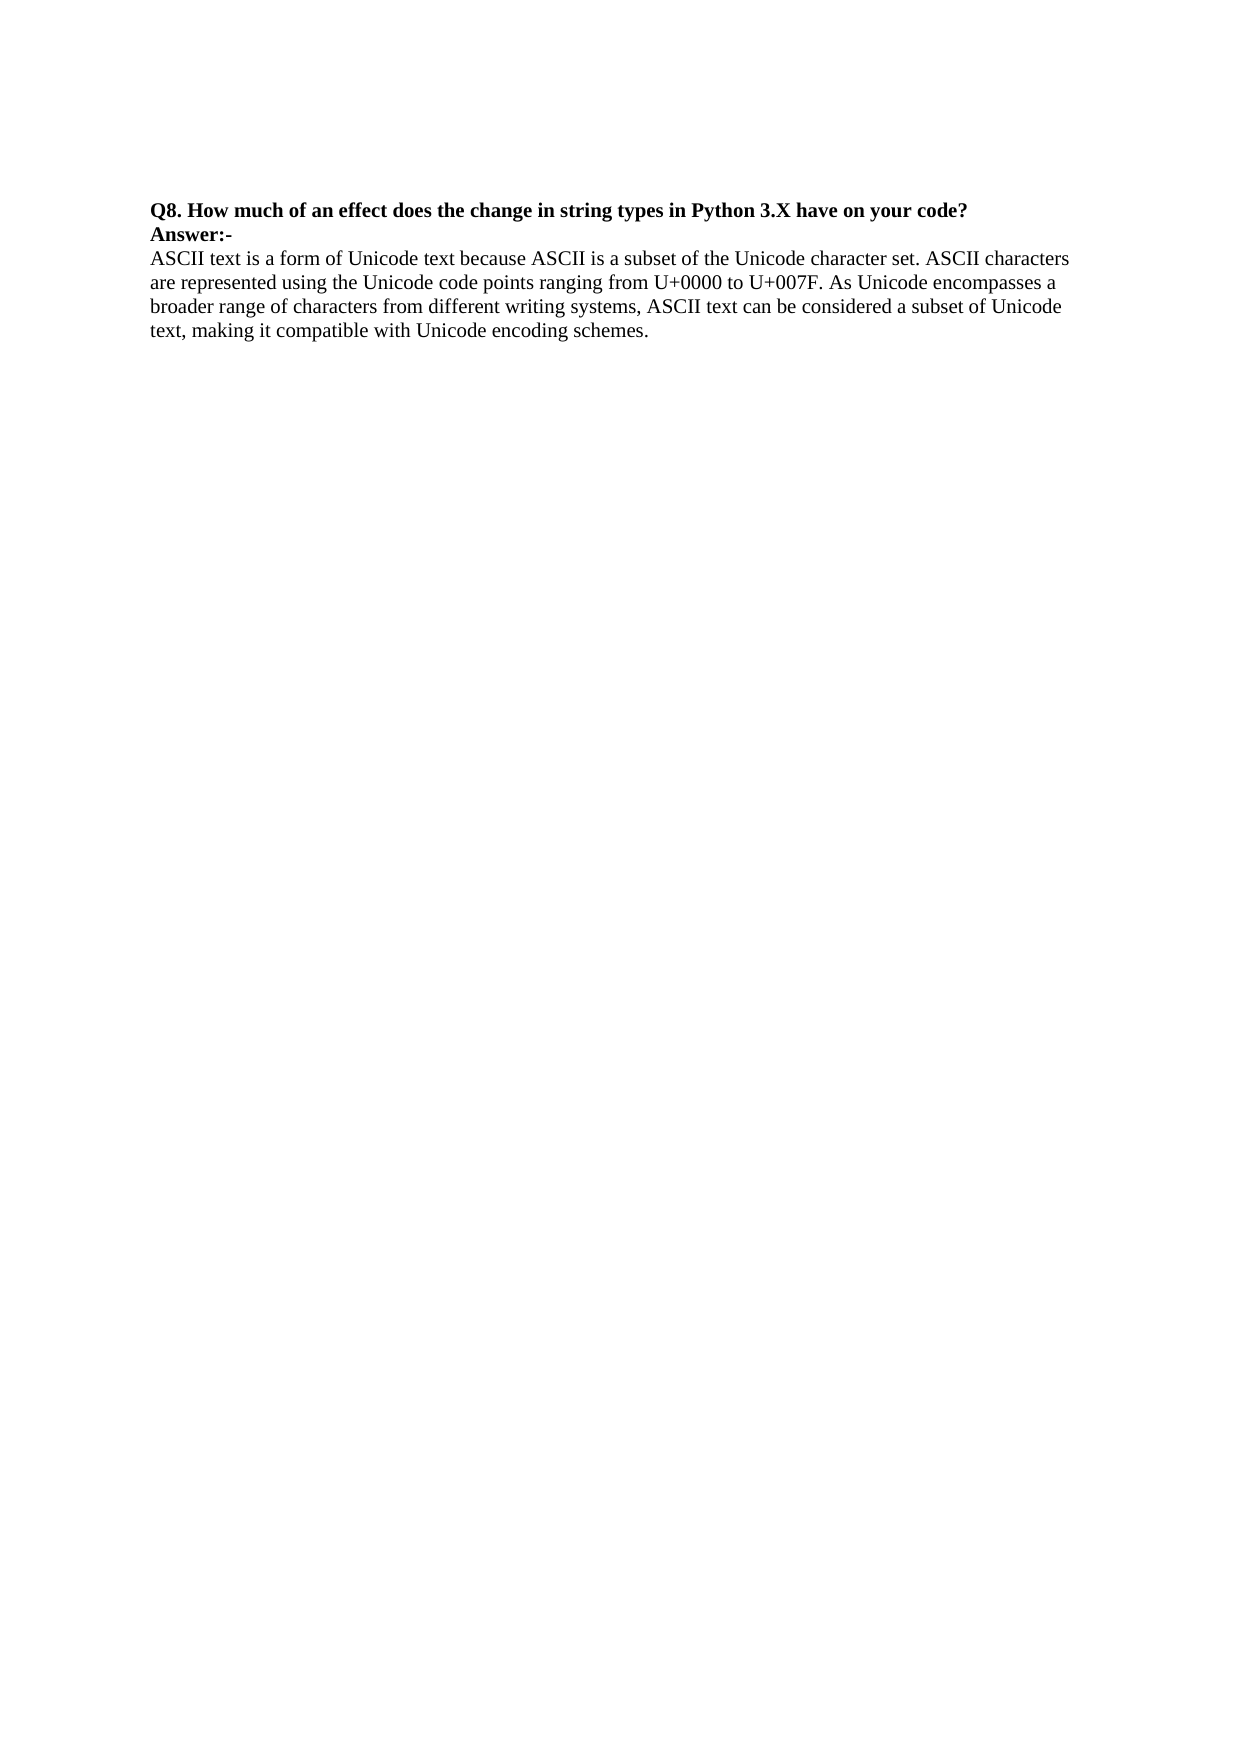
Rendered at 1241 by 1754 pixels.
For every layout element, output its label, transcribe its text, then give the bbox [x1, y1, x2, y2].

text Answer:- [150, 294, 1090, 318]
text ASCII text is a form of Unicode text because ASCII is a subset of the Unicode character set. ASCII characters are represented using the Unicode code points ranging from U+0000 to U+007F. As Unicode encompasses a broader range of characters from different writing systems, ASCII text can be considered a subset of Unicode text, making it compatible with Unicode encoding schemes. [150, 318, 1090, 415]
text Q8. How much of an effect does the change in string types in Python 3.X have on your code? [150, 270, 1090, 294]
